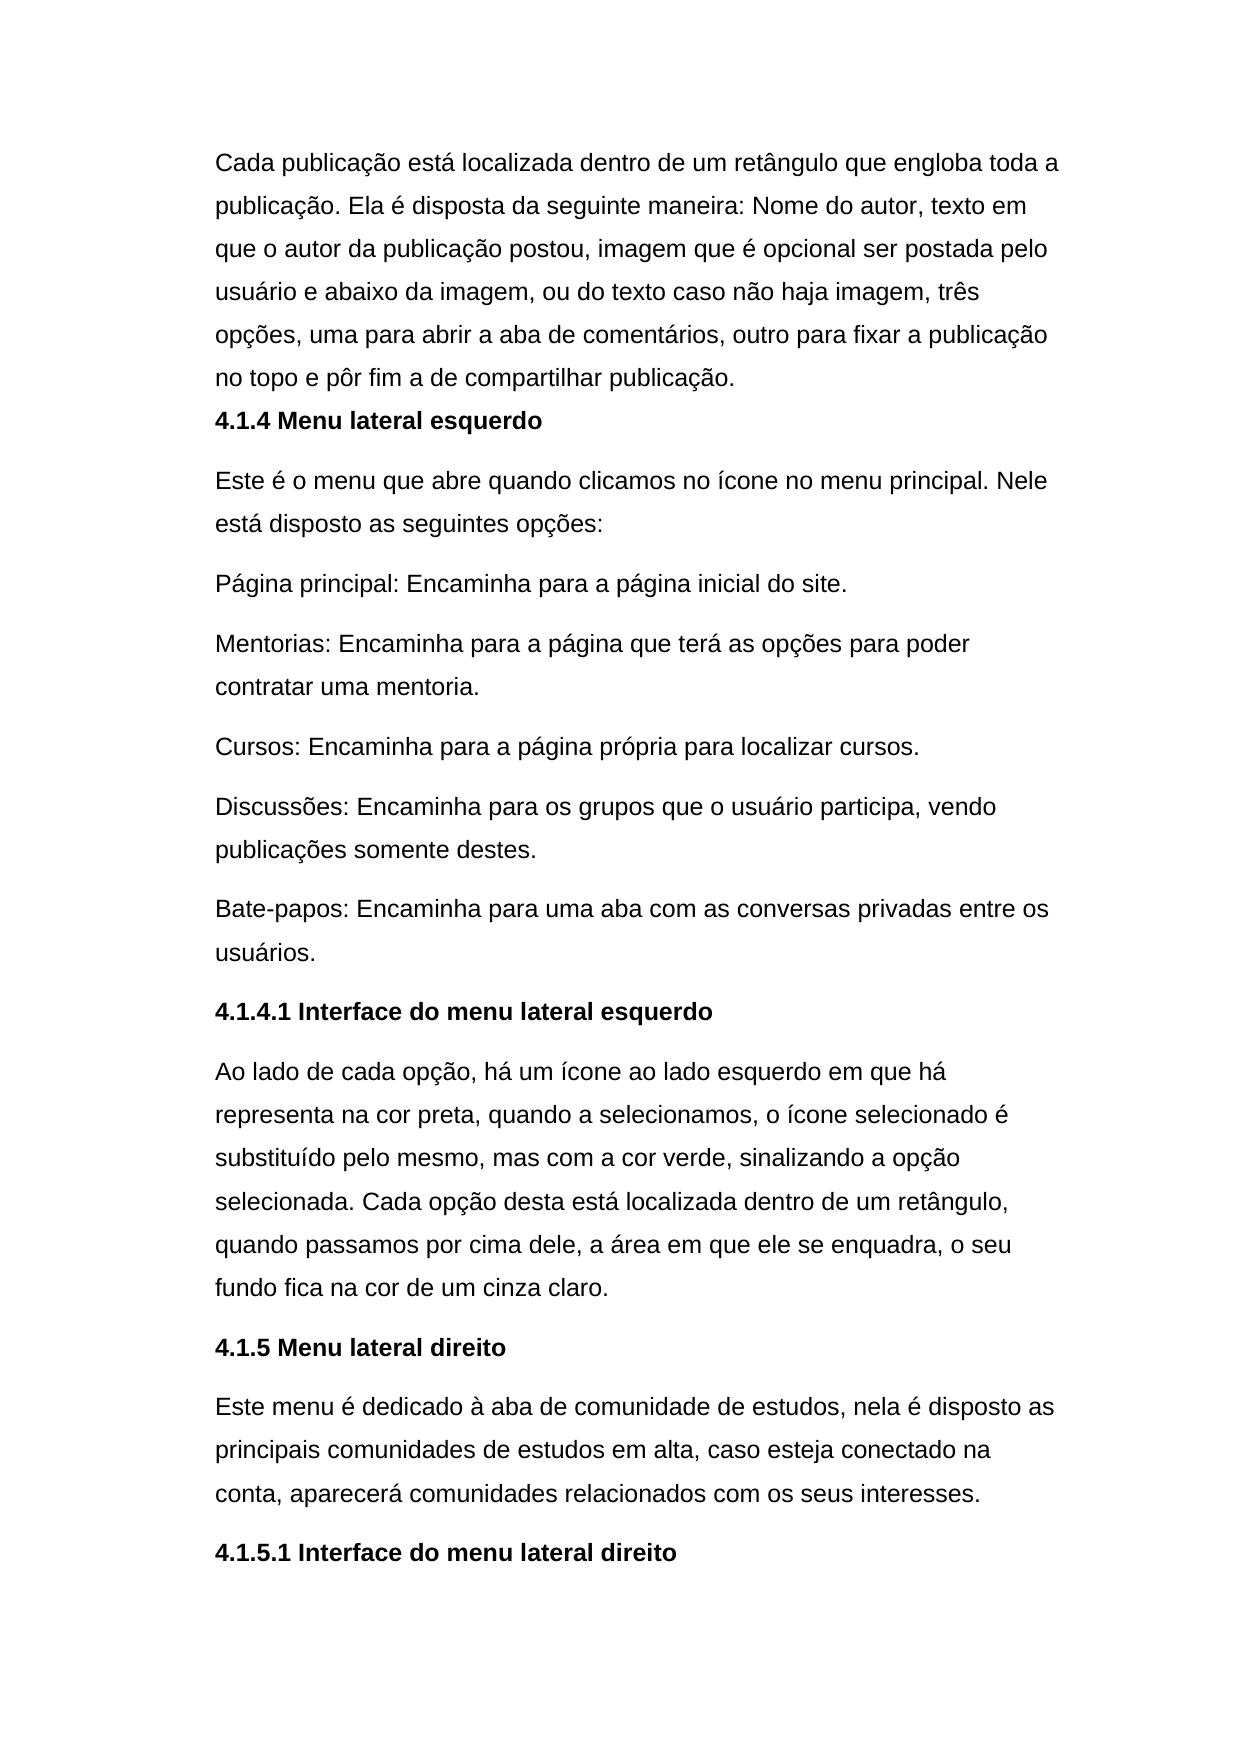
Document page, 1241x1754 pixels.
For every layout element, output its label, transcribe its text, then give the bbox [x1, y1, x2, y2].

text Ao lado de cada opção, há um ícone ao lado esquerdo em que há representa na cor preta, quando a selecionamos, o ícone selecionado é substituído pelo mesmo, mas com a cor verde, sinalizando a opção selecionada. Cada opção desta está localizada dentro de um retângulo, quando passamos por cima dele, a área em que ele se enquadra, o seu fundo fica na cor de um cinza claro. [215, 1057, 1063, 1302]
text Página principal: Encaminha para a página inicial do site. [215, 569, 1063, 598]
text Cada publicação está localizada dentro de um retângulo que engloba toda a publicação. Ela é disposta da seguinte maneira: Nome do autor, texto em que o autor da publicação postou, imagem que é opcional ser postada pelo usuário e abaixo da imagem, ou do texto caso não haja imagem, três opções, uma para abrir a aba de comentários, outro para fixar a publicação no topo e pôr fim a de compartilhar publicação. 4.1.4 Menu lateral esquerdo [215, 148, 1063, 435]
text Bate-papos: Encaminha para uma aba com as conversas privadas entre os usuários. [215, 894, 1063, 966]
text Cursos: Encaminha para a página própria para localizar cursos. [215, 732, 1063, 761]
text Mentorias: Encaminha para a página que terá as opções para poder contratar uma mentoria. [215, 629, 1063, 701]
text 4.1.4.1 Interface do menu lateral esquerdo [215, 997, 1063, 1026]
text Este é o menu que abre quando clicamos no ícone no menu principal. Nele está disposto as seguintes opções: [215, 466, 1063, 538]
text Discussões: Encaminha para os grupos que o usuário participa, vendo publicações somente destes. [215, 792, 1063, 863]
text Este menu é dedicado à aba de comunidade de estudos, nela é disposto as principais comunidades de estudos em alta, caso esteja conectado na conta, aparecerá comunidades relacionados com os seus interesses. [215, 1392, 1063, 1507]
text 4.1.5.1 Interface do menu lateral direito [215, 1538, 1063, 1567]
text 4.1.5 Menu lateral direito [215, 1333, 1063, 1361]
